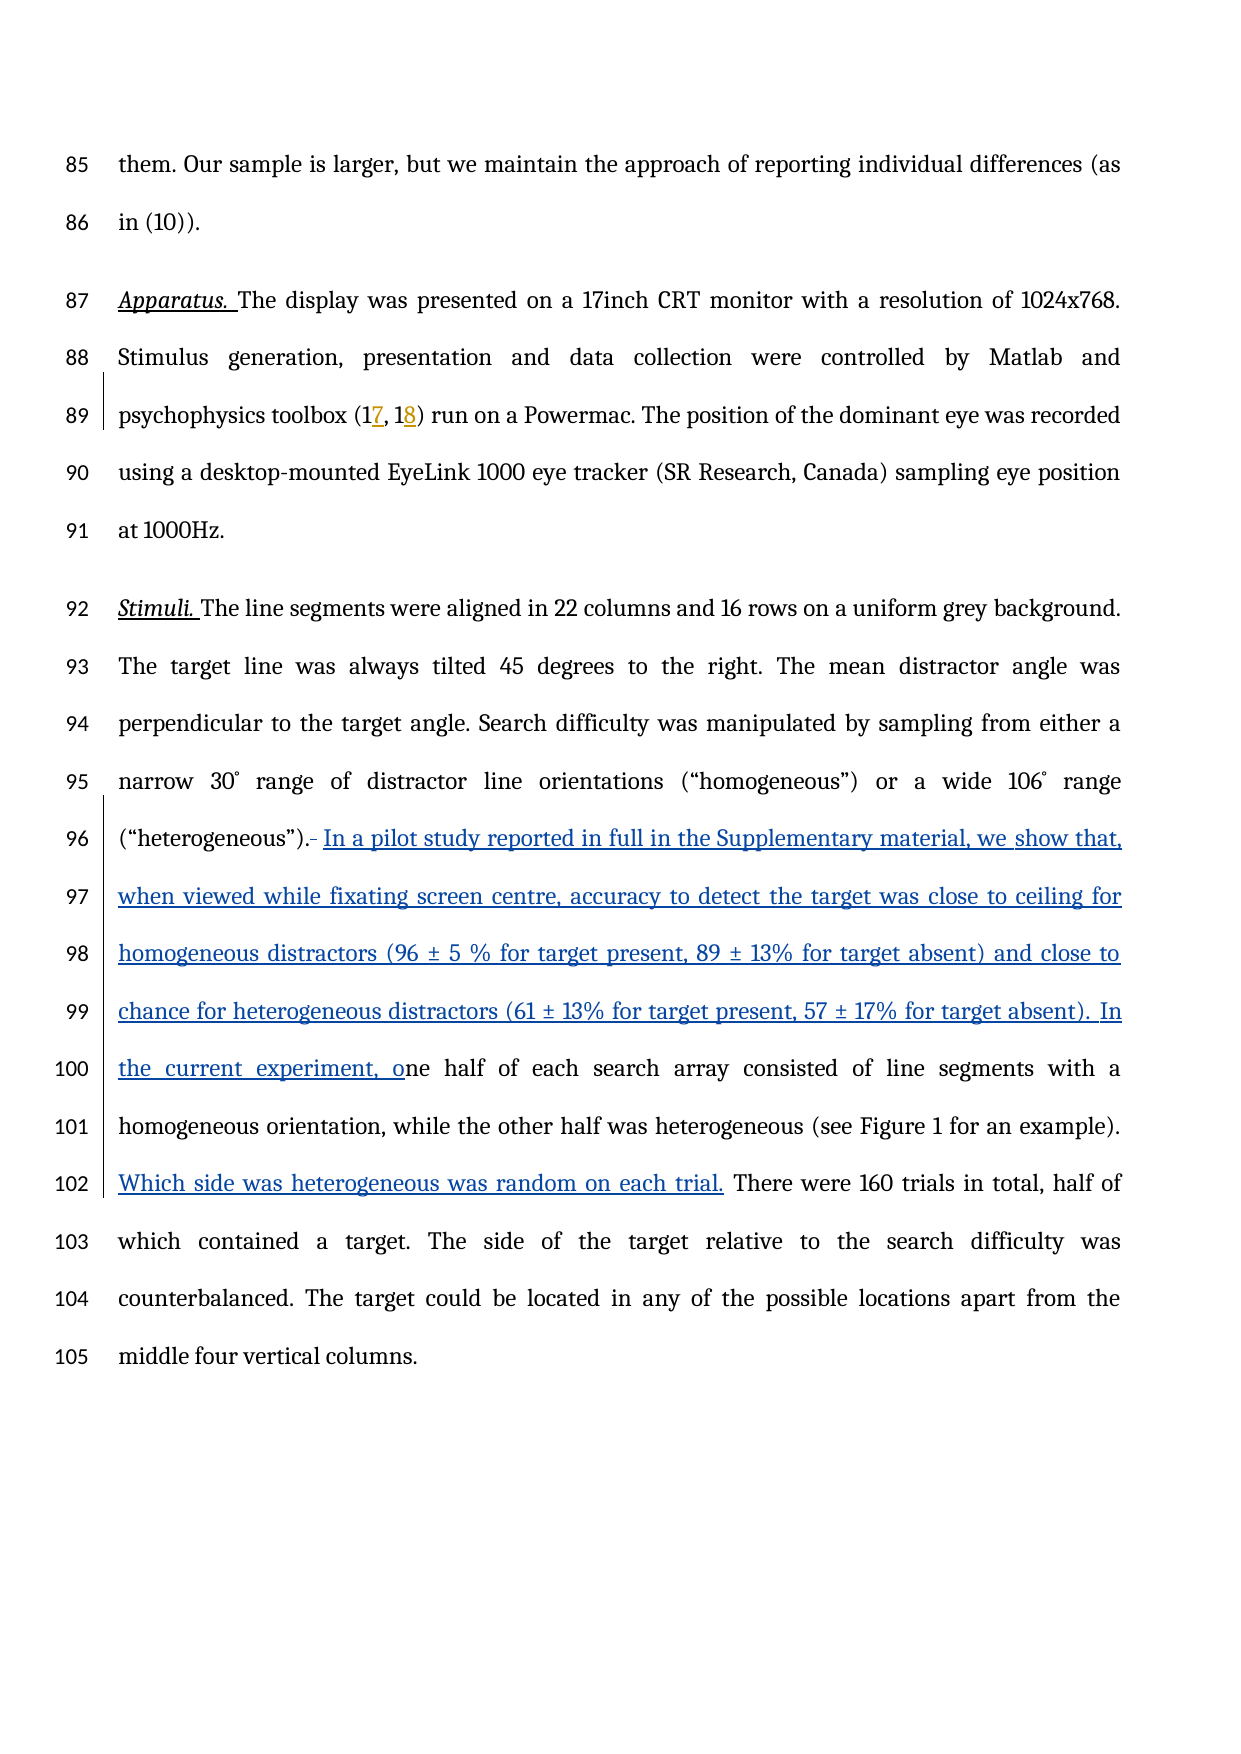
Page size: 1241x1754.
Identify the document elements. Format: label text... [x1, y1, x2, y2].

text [118, 150, 1122, 236]
text Stimuli. The line segments were aligned in 22 columns and 16 rows on a uniform grey background. The target line was always tilted 45 degrees to the right. The mean distractor angle was perpendicular to the target angle. Search difficulty was manipulated by sampling from either a narrow 30˚ range of distractor line orientations (“homogeneous”) or a wide 106˚ range (“heterogeneous”). ne half of each search array consisted of line segments with a homogeneous orientation, while the other half was heterogeneous (see Figure 1 for an example). There were 160 trials in total, half of which contained a target. The side of the target relative to the search difficulty was counterbalanced. The target could be located in any of the possible locations apart from the middle four vertical columns. [118, 908, 1122, 1021]
text Stimuli. The line segments were aligned in 22 columns and 16 rows on a uniform grey background. The target line was always tilted 45 degrees to the right. The mean distractor angle was perpendicular to the target angle. Search difficulty was manipulated by sampling from either a narrow 30˚ range of distractor line orientations (“homogeneous”) or a wide 106˚ range (“heterogeneous”). ne half of each search array consisted of line segments with a homogeneous orientation, while the other half was heterogeneous (see Figure 1 for an example). There were 160 trials in total, half of which contained a target. The side of the target relative to the search difficulty was counterbalanced. The target could be located in any of the possible locations apart from the middle four vertical columns. [118, 1022, 1122, 1370]
text Stimuli. The line segments were aligned in 22 columns and 16 rows on a uniform grey background. The target line was always tilted 45 degrees to the right. The mean distractor angle was perpendicular to the target angle. Search difficulty was manipulated by sampling from either a narrow 30˚ range of distractor line orientations (“homogeneous”) or a wide 106˚ range (“heterogeneous”). ne half of each search array consisted of line segments with a homogeneous orientation, while the other half was heterogeneous (see Figure 1 for an example). There were 160 trials in total, half of which contained a target. The side of the target relative to the search difficulty was counterbalanced. The target could be located in any of the possible locations apart from the middle four vertical columns. [118, 594, 1122, 906]
text Apparatus. The display was presented on a 17inch CRT monitor with a resolution of 1024x768. Stimulus generation, presentation and data collection were controlled by Matlab and psychophysics toolbox (1, 1) run on a Powermac. The position of the dominant eye was recorded using a desktop-mounted EyeLink 1000 eye tracker (SR Research, Canada) sampling eye position at 1000Hz. [118, 286, 1122, 544]
